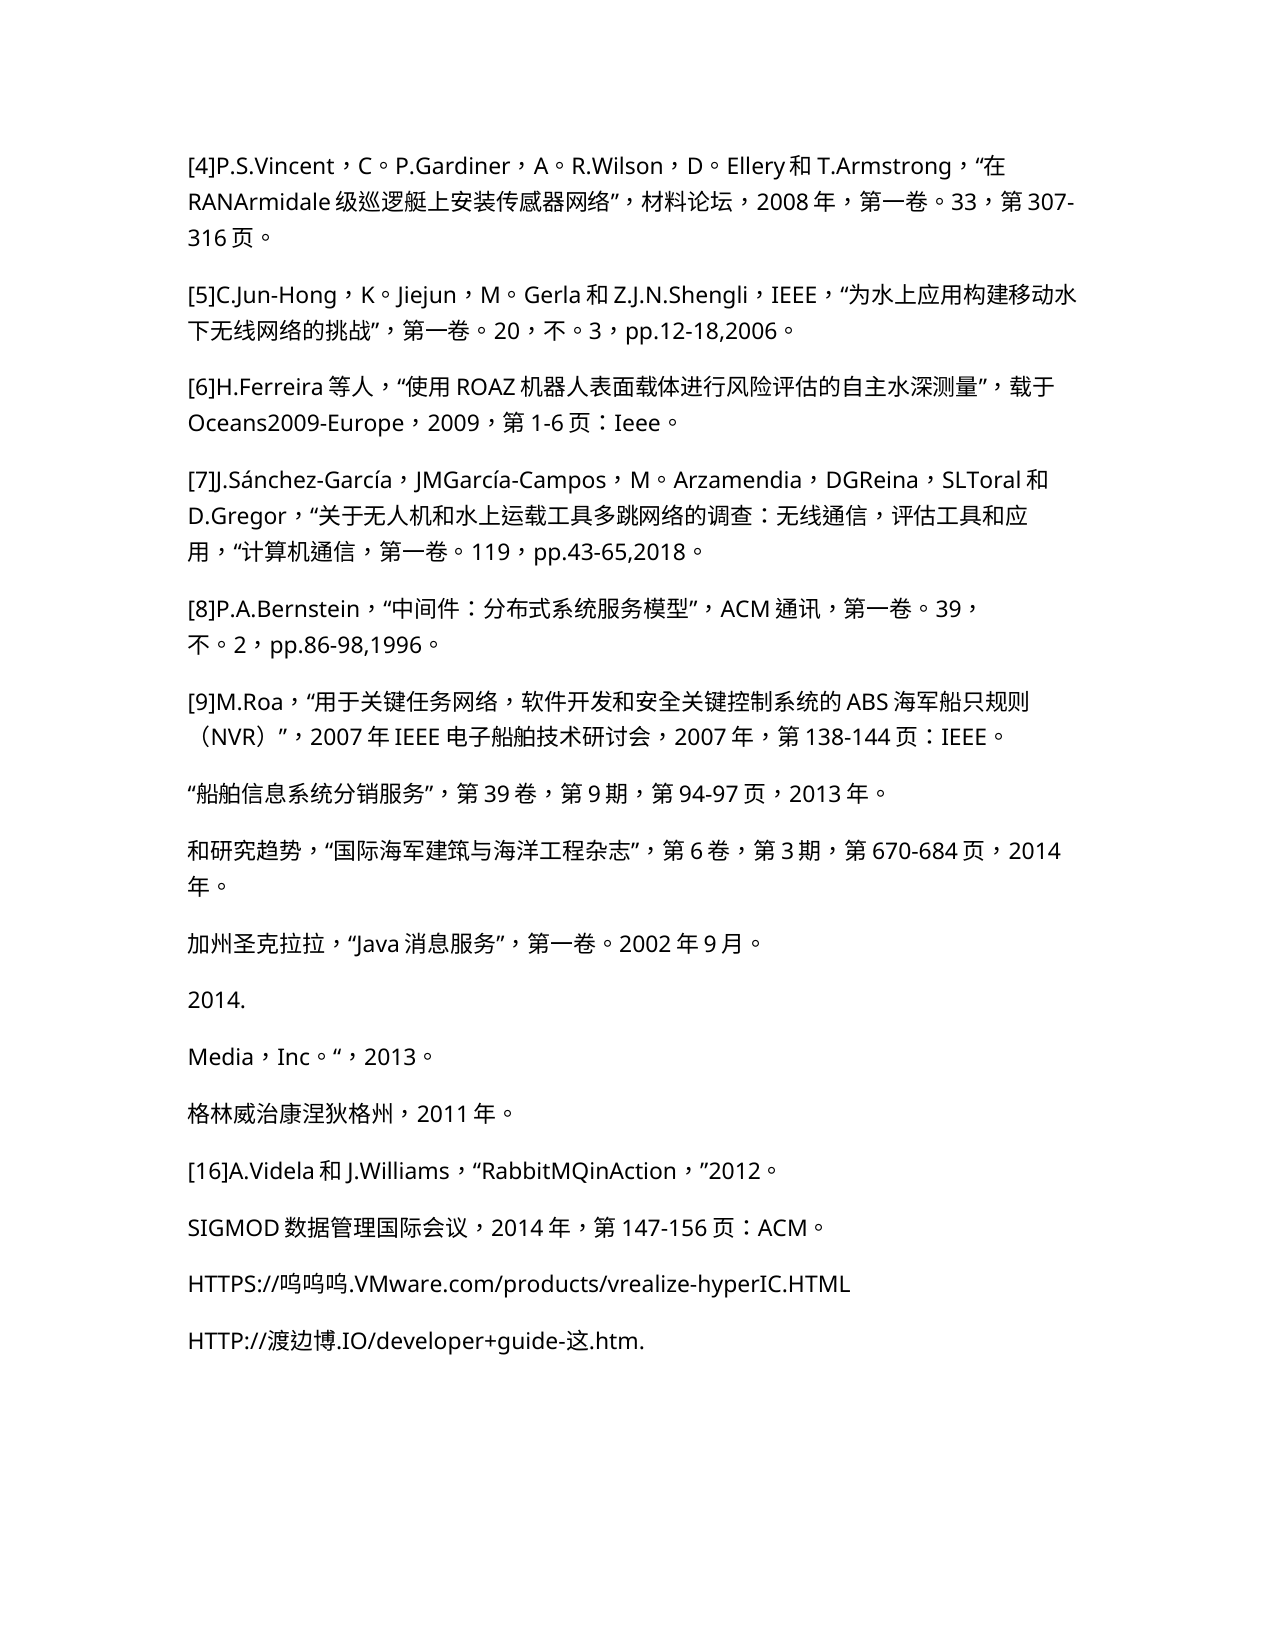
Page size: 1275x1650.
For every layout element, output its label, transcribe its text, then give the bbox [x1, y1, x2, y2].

text 2014. [187, 984, 1087, 1016]
text 和研究趋势，“国际海军建筑与海洋工程杂志”，第6卷，第3期，第670-684页，2014年。 [187, 835, 1087, 902]
text SIGMOD数据管理国际会议，2014年，第147-156页：ACM。 [187, 1211, 1087, 1243]
text [7]J.Sánchez-García，JMGarcía-Campos，M。Arzamendia，DGReina，SLToral和D.Gregor，“关于无人机和水上运载工具多跳网络的调查：无线通信，评估工具和应用，“计算机通信，第一卷。119，pp.43-65,2018。 [187, 464, 1087, 567]
text “船舶信息系统分销服务”，第39卷，第9期，第94-97页，2013年。 [187, 778, 1087, 809]
text HTTPS://呜呜呜.VMware.com/products/vrealize-hyperIC.HTML [187, 1268, 1087, 1299]
text [8]P.A.Bernstein，“中间件：分布式系统服务模型”，ACM通讯，第一卷。39，不。2，pp.86-98,1996。 [187, 593, 1087, 660]
text 格林威治康涅狄格州，2011年。 [187, 1098, 1087, 1129]
text [6]H.Ferreira等人，“使用ROAZ机器人表面载体进行风险评估的自主水深测量”，载于Oceans2009-Europe，2009，第1-6页：Ieee。 [187, 371, 1087, 438]
text [4]P.S.Vincent，C。P.Gardiner，A。R.Wilson，D。Ellery和T.Armstrong，“在RANArmidale级巡逻艇上安装传感器网络”，材料论坛，2008年，第一卷。33，第307-316页。 [187, 150, 1087, 253]
text 加州圣克拉拉，“Java消息服务”，第一卷。2002年9月。 [187, 928, 1087, 959]
text Media，Inc。“，2013。 [187, 1041, 1087, 1072]
text HTTP://渡边博.IO/developer+guide-这.htm. [187, 1325, 1087, 1356]
text [9]M.Roa，“用于关键任务网络，软件开发和安全关键控制系统的ABS海军船只规则（NVR）”，2007年IEEE电子船舶技术研讨会，2007年，第138-144页：IEEE。 [187, 685, 1087, 753]
text [5]C.Jun-Hong，K。Jiejun，M。Gerla和Z.J.N.Shengli，IEEE，“为水上应用构建移动水下无线网络的挑战”，第一卷。20，不。3，pp.12-18,2006。 [187, 279, 1087, 346]
text [16]A.Videla和J.Williams，“RabbitMQinAction，”2012。 [187, 1155, 1087, 1186]
